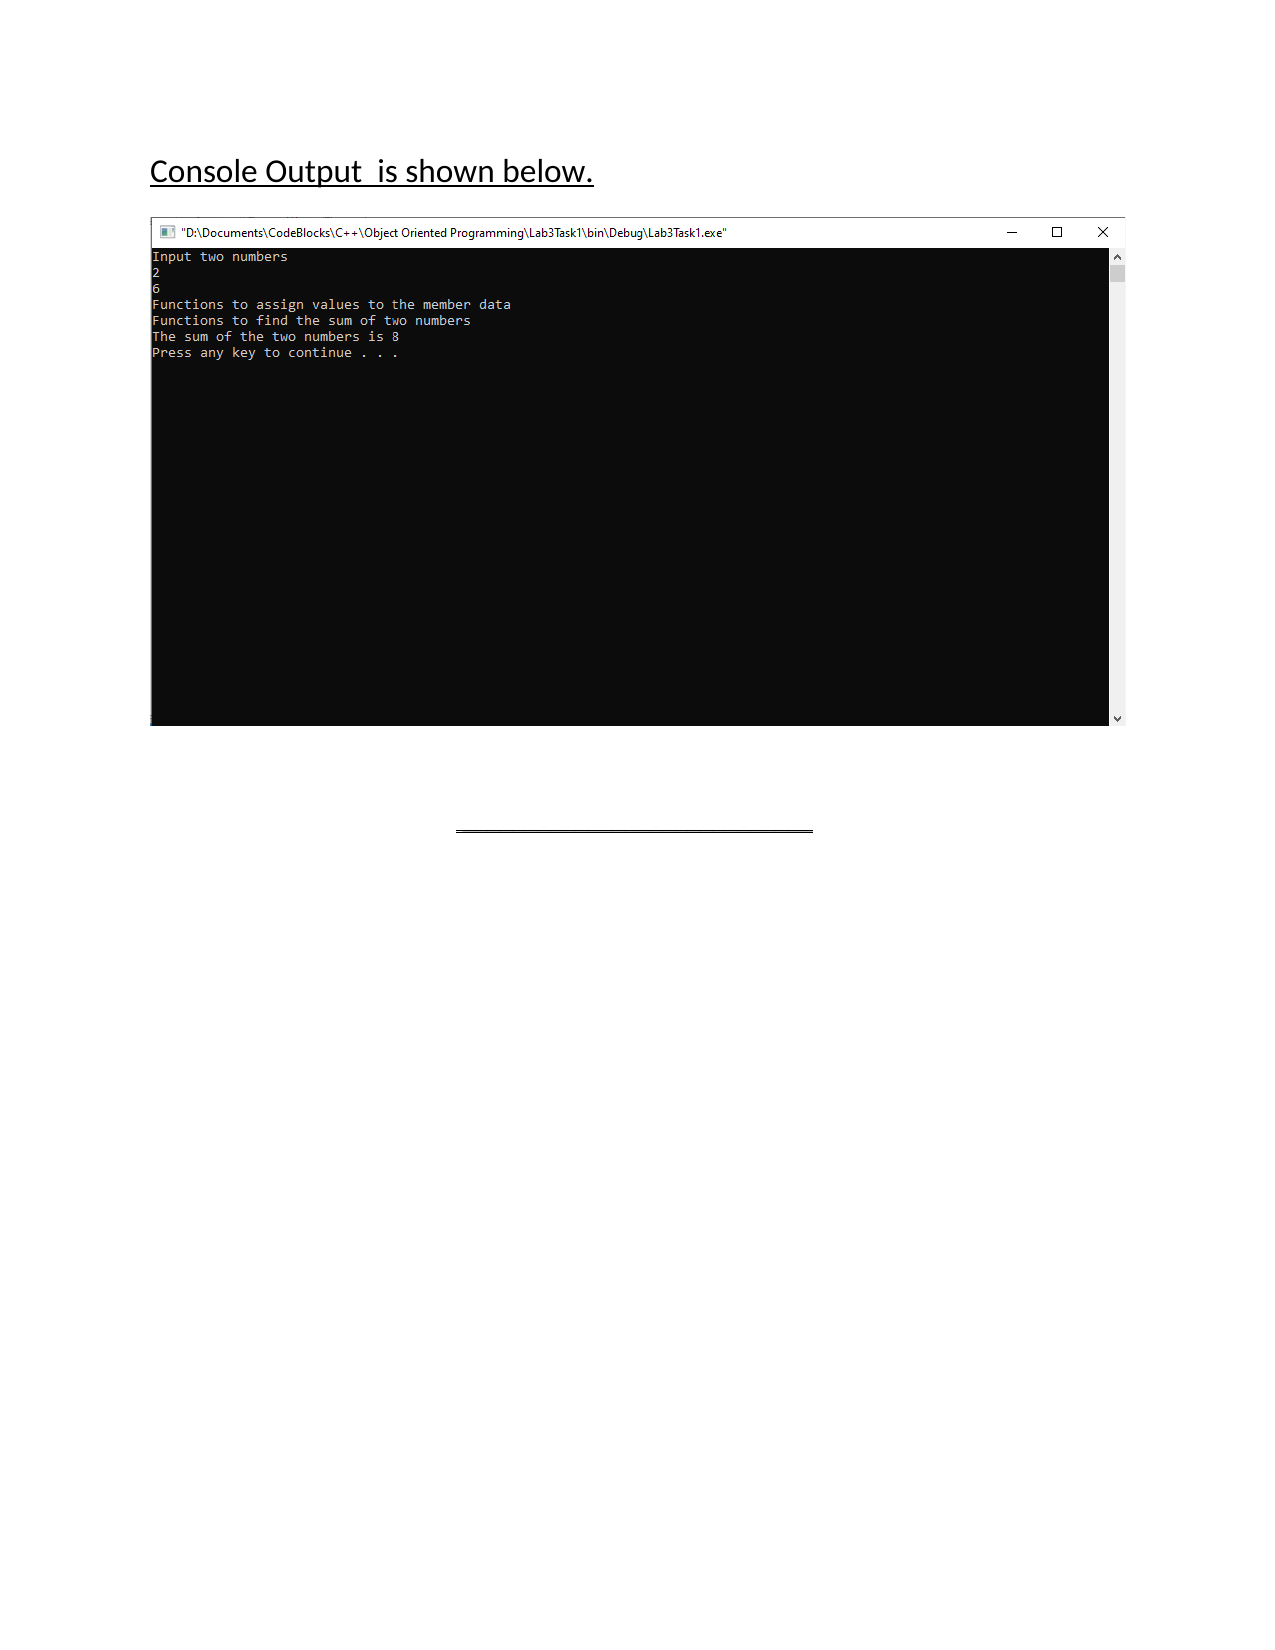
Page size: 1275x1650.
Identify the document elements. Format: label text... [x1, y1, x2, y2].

text Console Output is shown below. [150, 150, 1125, 191]
text ____________________________ [150, 805, 1125, 834]
picture [150, 217, 1125, 726]
